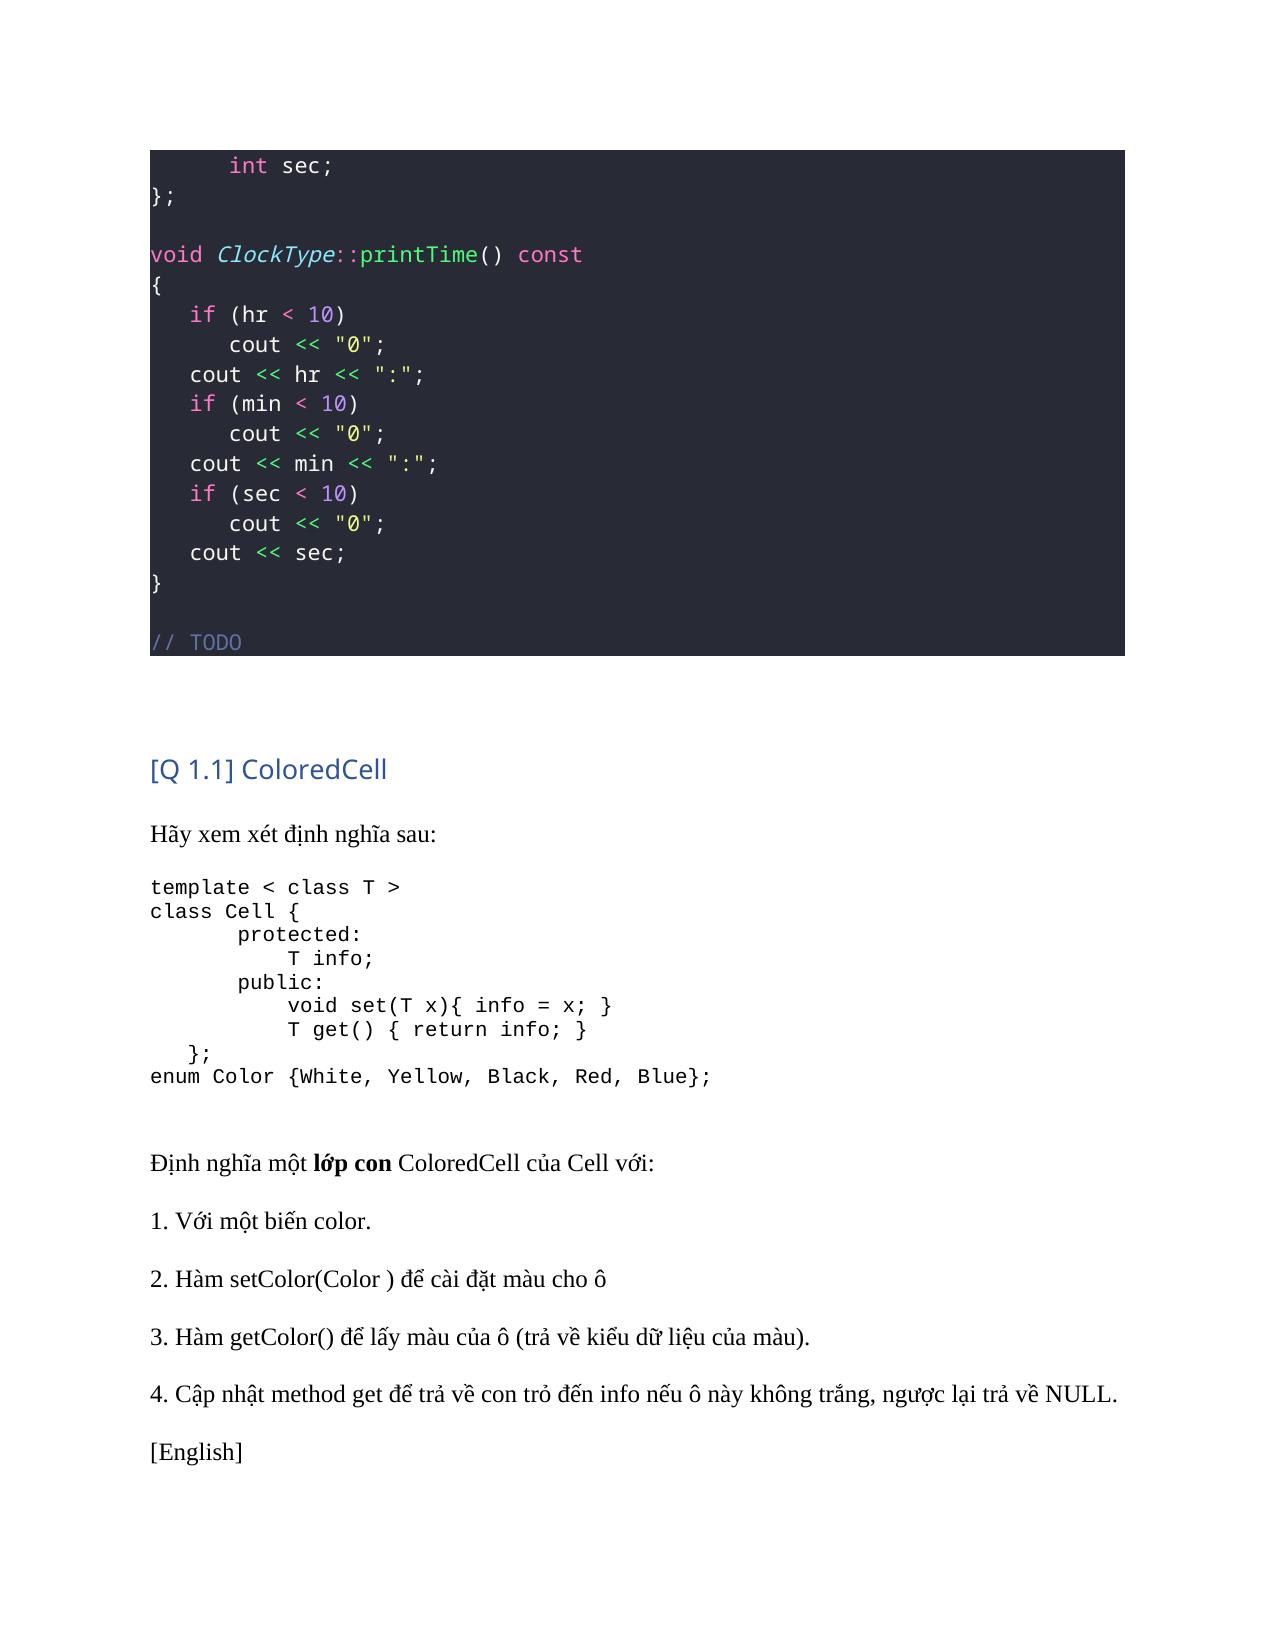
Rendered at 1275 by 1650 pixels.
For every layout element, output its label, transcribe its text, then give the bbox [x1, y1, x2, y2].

text 3. Hàm getColor() để lấy màu của ô (trả về kiểu dữ liệu của màu). [150, 1322, 1125, 1350]
text cout << "0"; [150, 329, 1125, 358]
text int sec; [150, 150, 1125, 180]
text cout << sec; [150, 537, 1125, 567]
text template < class T > class Cell { protected: T info; public: void set(T x){ info = x; } T get() { return info; } }; enum Color {White, Yellow, Black, Red, Blue}; [150, 877, 1125, 1090]
text cout << hr << ":"; [150, 358, 1125, 388]
text [English] [150, 1437, 1125, 1466]
text if (sec < 10) [150, 478, 1125, 507]
subtitle [Q 1.1] ColoredCell [150, 750, 1125, 787]
text Định nghĩa một lớp con ColoredCell của Cell với: [150, 1148, 1125, 1177]
text 2. Hàm setColor(Color ) để cài đặt màu cho ô [150, 1264, 1125, 1292]
text 1. Với một biến color. [150, 1206, 1125, 1234]
text cout << min << ":"; [150, 448, 1125, 478]
text } [150, 567, 1125, 597]
text void ClockType::printTime() const [150, 239, 1125, 269]
text Hãy xem xét định nghĩa sau: [150, 819, 1125, 848]
text cout << "0"; [150, 418, 1125, 448]
text if (hr < 10) [150, 299, 1125, 329]
text 4. Cập nhật method get để trả về con trỏ đến info nếu ô này không trắng, ngược lại trả về NULL. [150, 1379, 1125, 1408]
text cout << "0"; [150, 507, 1125, 537]
text // TODO [150, 627, 1125, 656]
text }; [150, 180, 1125, 209]
text { [150, 269, 1125, 299]
text if (min < 10) [150, 388, 1125, 418]
